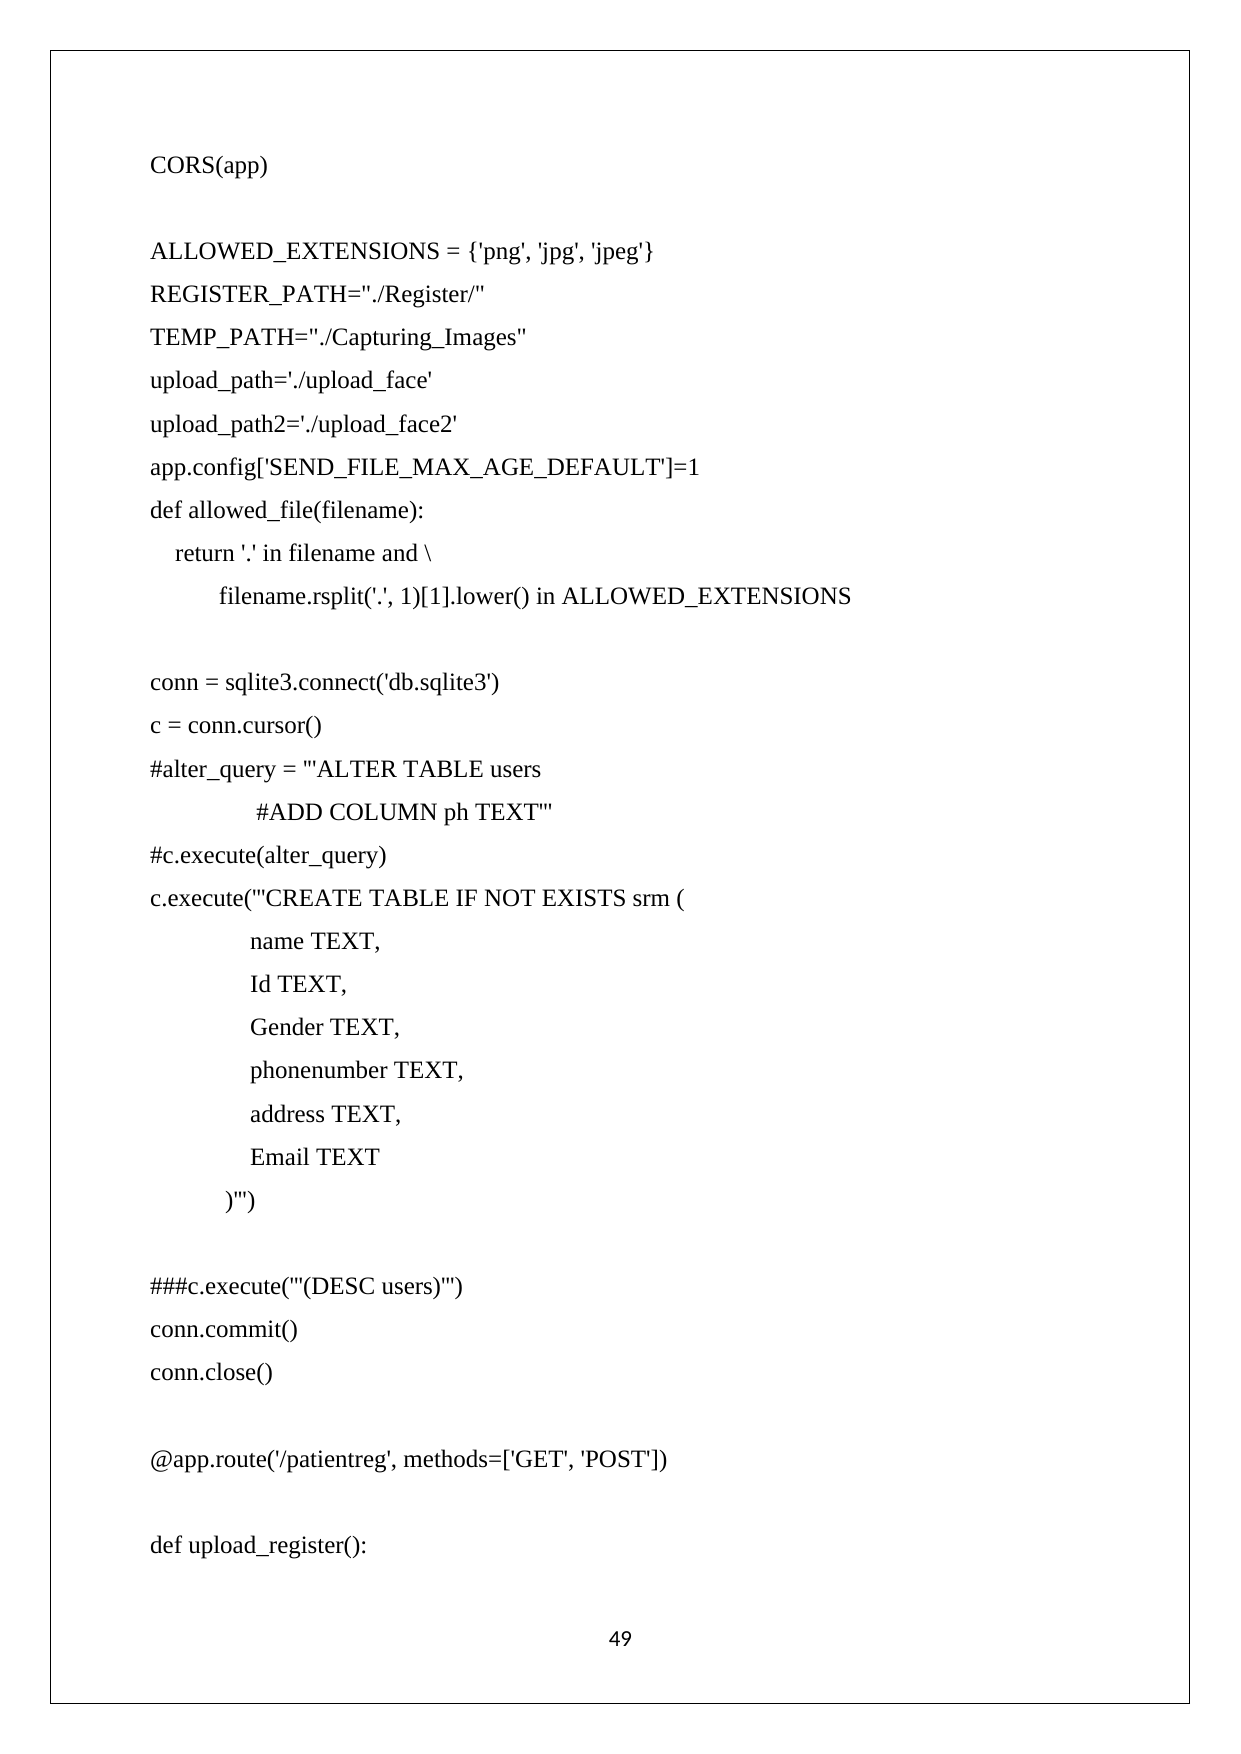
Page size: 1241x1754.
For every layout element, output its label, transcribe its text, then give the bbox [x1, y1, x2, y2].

text def upload_register(): [150, 1530, 1090, 1559]
text conn.commit() [150, 1314, 1090, 1343]
text filename.rsplit('.', 1)[1].lower() in ALLOWED_EXTENSIONS [150, 581, 1090, 610]
text conn.close() [150, 1357, 1090, 1386]
text ###c.execute('''(DESC users)''') [150, 1271, 1090, 1300]
text conn = sqlite3.connect('db.sqlite3') [150, 667, 1090, 696]
text CORS(app) [150, 150, 1090, 179]
text upload_path='./upload_face' [150, 366, 1090, 394]
text Gender TEXT, [150, 1012, 1090, 1041]
text #c.execute(alter_query) [150, 840, 1090, 869]
text c.execute('''CREATE TABLE IF NOT EXISTS srm ( [150, 883, 1090, 912]
text app.config['SEND_FILE_MAX_AGE_DEFAULT']=1 [150, 452, 1090, 481]
text name TEXT, [150, 926, 1090, 955]
text )''') [150, 1185, 1090, 1214]
text #ADD COLUMN ph TEXT''' [150, 797, 1090, 826]
text c = conn.cursor() [150, 711, 1090, 739]
text upload_path2='./upload_face2' [150, 409, 1090, 437]
text return '.' in filename and \ [150, 538, 1090, 567]
text address TEXT, [150, 1099, 1090, 1127]
text phonenumber TEXT, [150, 1056, 1090, 1084]
text def allowed_file(filename): [150, 495, 1090, 524]
text TEMP_PATH="./Capturing_Images" [150, 322, 1090, 351]
text ALLOWED_EXTENSIONS = {'png', 'jpg', 'jpeg'} [150, 236, 1090, 265]
text #alter_query = '''ALTER TABLE users [150, 754, 1090, 782]
text Id TEXT, [150, 969, 1090, 998]
text Email TEXT [150, 1142, 1090, 1171]
text @app.route('/patientreg', methods=['GET', 'POST']) [150, 1444, 1090, 1472]
text REGISTER_PATH="./Register/" [150, 279, 1090, 308]
